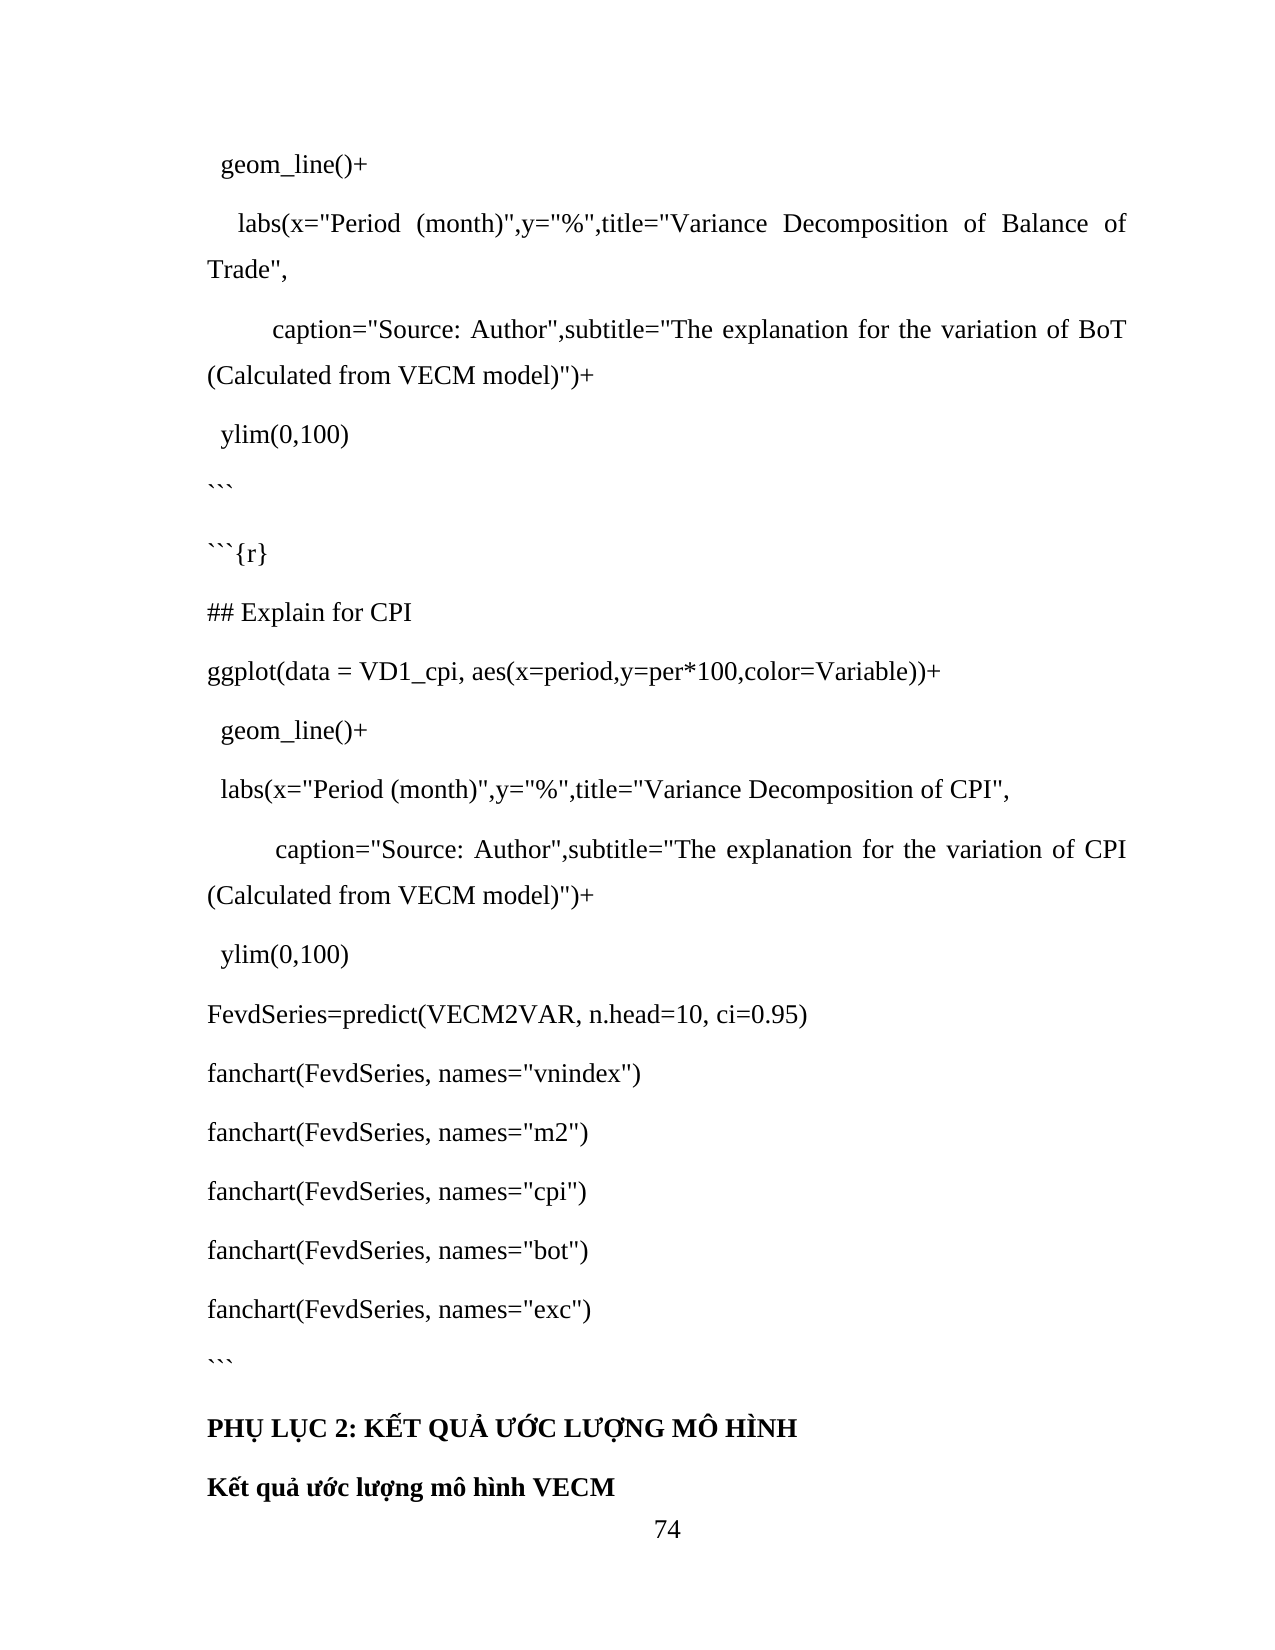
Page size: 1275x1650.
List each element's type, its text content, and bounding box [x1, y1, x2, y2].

text PHỤ LỤC 2: KẾT QUẢ ƯỚC LƯỢNG MÔ HÌNH [207, 1412, 1127, 1443]
text fanchart(FevdSeries, names="m2") [207, 1116, 1127, 1147]
text FevdSeries=predict(VECM2VAR, n.head=10, ci=0.95) [207, 998, 1127, 1029]
text caption="Source: Author",subtitle="The explanation for the variation of CPI (Calculated from VECM model)")+ [207, 833, 1127, 911]
text Kết quả ước lượng mô hình VECM [207, 1471, 1127, 1502]
text ## Explain for CPI [207, 596, 1127, 627]
text labs(x="Period (month)",y="%",title="Variance Decomposition of CPI", [207, 773, 1127, 805]
text ``` [207, 1353, 1127, 1384]
text fanchart(FevdSeries, names="exc") [207, 1293, 1127, 1325]
text labs(x="Period (month)",y="%",title="Variance Decomposition of Balance of Trade", [207, 207, 1127, 285]
text fanchart(FevdSeries, names="vnindex") [207, 1057, 1127, 1088]
text ```{r} [207, 537, 1127, 568]
text ggplot(data = VD1_cpi, aes(x=period,y=per*100,color=Variable))+ [207, 655, 1127, 686]
text fanchart(FevdSeries, names="bot") [207, 1234, 1127, 1266]
text fanchart(FevdSeries, names="cpi") [207, 1175, 1127, 1206]
text geom_line()+ [207, 714, 1127, 746]
text ylim(0,100) [207, 418, 1127, 450]
text ``` [207, 478, 1127, 509]
text geom_line()+ [207, 148, 1127, 179]
text ylim(0,100) [207, 938, 1127, 970]
text caption="Source: Author",subtitle="The explanation for the variation of BoT (Calculated from VECM model)")+ [207, 313, 1127, 391]
